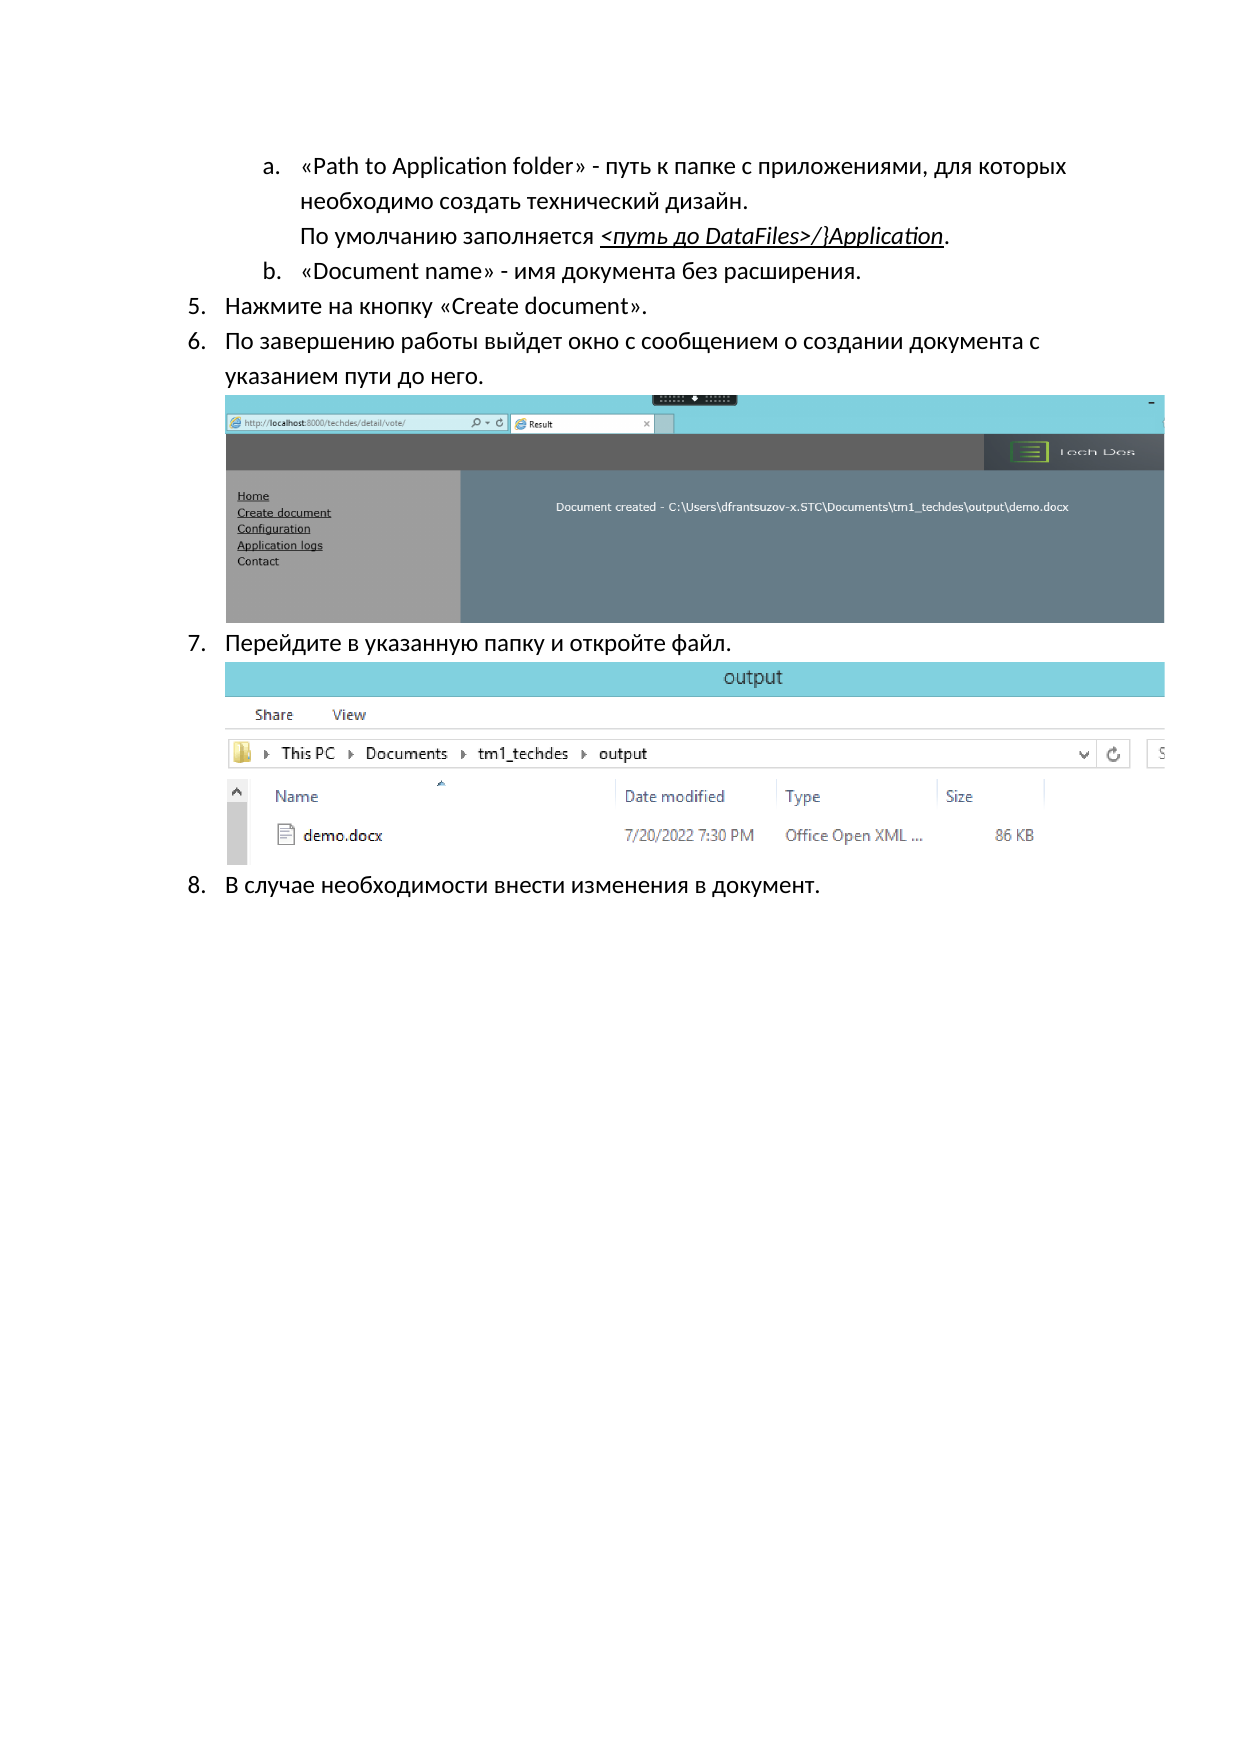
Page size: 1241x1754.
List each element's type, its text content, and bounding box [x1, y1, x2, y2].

picture [225, 395, 1165, 623]
list В случае необходимости внести изменения в документ. [187, 869, 1090, 899]
picture [225, 662, 1165, 865]
list «Document name» - имя документа без расширения. [262, 255, 1090, 286]
list Нажмите на кнопку «Create document». [187, 290, 1090, 321]
list «Path to Application folder» - путь к папке с приложениями, для которых необходимо создать технический дизайн. По умолчанию заполняется <путь до DataFiles>/}Application. [262, 150, 1090, 251]
